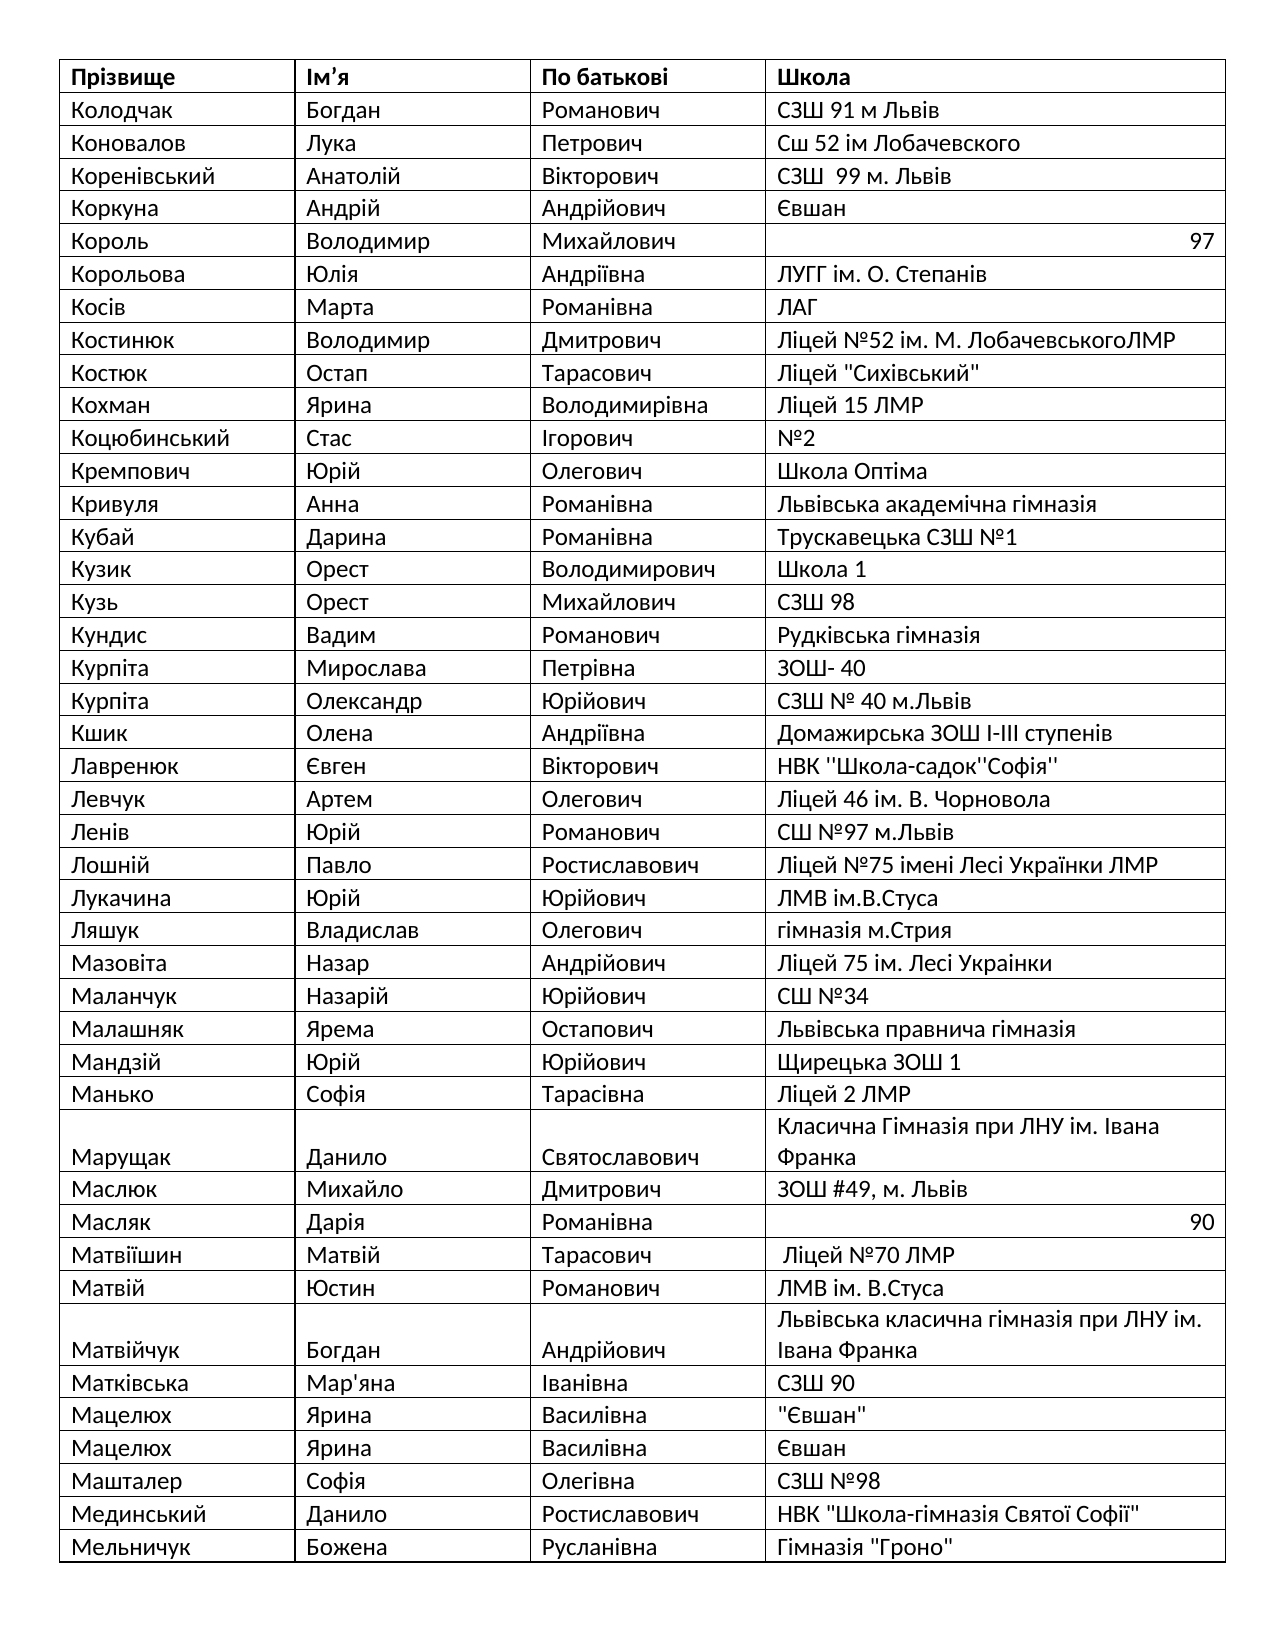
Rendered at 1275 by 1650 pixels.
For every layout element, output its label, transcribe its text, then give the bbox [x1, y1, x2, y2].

table_cell Курпіта [60, 651, 294, 682]
table_header Ім’я [296, 60, 530, 92]
table_cell Мандзій [60, 1045, 294, 1076]
table_cell Лука [296, 126, 530, 157]
table_cell Назар [296, 946, 530, 978]
table_cell Коцюбинський [60, 421, 294, 453]
table_cell Данило [296, 1497, 530, 1528]
table_cell Олегівна [531, 1464, 765, 1496]
table_cell Романович [531, 815, 765, 847]
table_cell Володимир [296, 224, 530, 256]
table_cell Софія [296, 1077, 530, 1109]
table_cell Домажирська ЗОШ I-III ступенів [766, 716, 1225, 748]
table_cell Володимир [296, 323, 530, 354]
table_cell Андріївна [531, 257, 765, 289]
table_cell Львівська класична гімназія при ЛНУ ім. Івана Франка [766, 1304, 1225, 1364]
table_cell Романович [531, 1271, 765, 1302]
table_cell Ігорович [531, 421, 765, 453]
table_cell Маланчук [60, 979, 294, 1011]
table_cell Лукачина [60, 880, 294, 912]
table_cell Євшан [766, 1431, 1225, 1463]
table_cell Манько [60, 1077, 294, 1109]
table_cell Дарія [296, 1205, 530, 1237]
table_cell Романівна [531, 1205, 765, 1237]
table_cell Львівська правнича гімназія [766, 1012, 1225, 1043]
table_cell Мар'яна [296, 1366, 530, 1397]
table_cell Гімназія "Гроно" [766, 1530, 1225, 1561]
table_cell Масляк [60, 1205, 294, 1237]
table_cell Андрійович [531, 191, 765, 223]
table_cell Михайлович [531, 224, 765, 256]
table_cell Коренівський [60, 159, 294, 190]
table_cell Маслюк [60, 1172, 294, 1204]
table_cell СШ №34 [766, 979, 1225, 1011]
table_cell Остапович [531, 1012, 765, 1043]
table_cell Юлія [296, 257, 530, 289]
table_cell Олегович [531, 913, 765, 945]
table_cell СЗШ 98 [766, 585, 1225, 617]
table_cell Кузь [60, 585, 294, 617]
table_cell Романівна [531, 290, 765, 322]
table_cell Коркуна [60, 191, 294, 223]
table_cell Машталер [60, 1464, 294, 1496]
table_cell Левчук [60, 782, 294, 814]
table_cell Ліцей "Сихівський" [766, 355, 1225, 387]
table_cell Вадим [296, 618, 530, 650]
table_cell Костюк [60, 355, 294, 387]
table_cell Володимирівна [531, 388, 765, 420]
table_cell Софія [296, 1464, 530, 1496]
table_cell Андрійович [531, 1304, 765, 1364]
table_cell Кундис [60, 618, 294, 650]
table_cell Іванівна [531, 1366, 765, 1397]
table_cell ЛАГ [766, 290, 1225, 322]
table_cell Коновалов [60, 126, 294, 157]
table_cell Олегович [531, 782, 765, 814]
table_cell Школа Оптіма [766, 454, 1225, 486]
table_cell Ярина [296, 1398, 530, 1430]
table_cell Олександр [296, 684, 530, 715]
table_cell Мацелюх [60, 1431, 294, 1463]
table_cell "Євшан" [766, 1398, 1225, 1430]
table_cell Артем [296, 782, 530, 814]
table_cell Мединський [60, 1497, 294, 1528]
table_cell Ростиславович [531, 1497, 765, 1528]
table_header По батькові [531, 60, 765, 92]
table_cell Матвійчук [60, 1304, 294, 1364]
table_cell Орест [296, 552, 530, 584]
table_cell Рудківська гімназія [766, 618, 1225, 650]
table_cell Ярина [296, 388, 530, 420]
table_cell Сш 52 ім Лобачевского [766, 126, 1225, 157]
table_cell НВК "Школа-гімназія Святої Софії" [766, 1497, 1225, 1528]
table_cell Владислав [296, 913, 530, 945]
table_cell Матківська [60, 1366, 294, 1397]
table_cell Марущак [60, 1110, 294, 1171]
table_cell Павло [296, 848, 530, 879]
table_cell Колодчак [60, 93, 294, 125]
table_cell Щирецька ЗОШ 1 [766, 1045, 1225, 1076]
table_cell Володимирович [531, 552, 765, 584]
table_cell Вікторович [531, 749, 765, 781]
table_cell Тарасович [531, 1238, 765, 1269]
table_cell Ліцей 2 ЛМР [766, 1077, 1225, 1109]
table_cell Юстин [296, 1271, 530, 1302]
table_cell Василівна [531, 1398, 765, 1430]
table_cell Кузик [60, 552, 294, 584]
table_cell Дарина [296, 520, 530, 551]
table_cell Юрій [296, 880, 530, 912]
table_cell Святославович [531, 1110, 765, 1171]
table_cell Романович [531, 93, 765, 125]
table_cell Назарій [296, 979, 530, 1011]
table_cell Матвіїшин [60, 1238, 294, 1269]
table_cell СЗШ 91 м Львів [766, 93, 1225, 125]
table_cell Дмитрович [531, 1172, 765, 1204]
table_cell Ліцей №75 імені Лесі Українки ЛМР [766, 848, 1225, 879]
table_cell Андрійович [531, 946, 765, 978]
table_cell Косів [60, 290, 294, 322]
table_cell Кубай [60, 520, 294, 551]
table_cell ЛМВ ім. В.Стуса [766, 1271, 1225, 1302]
table_cell Анатолій [296, 159, 530, 190]
table_cell гімназія м.Стрия [766, 913, 1225, 945]
table_cell Олена [296, 716, 530, 748]
table_cell СЗШ 90 [766, 1366, 1225, 1397]
table_cell Юрій [296, 454, 530, 486]
table_cell Львівська академічна гімназія [766, 487, 1225, 518]
table_cell СЗШ №98 [766, 1464, 1225, 1496]
table_cell Марта [296, 290, 530, 322]
table_cell Ліцей 15 ЛМР [766, 388, 1225, 420]
table_cell Богдан [296, 1304, 530, 1364]
table_cell Остап [296, 355, 530, 387]
table_cell СЗШ № 40 м.Львів [766, 684, 1225, 715]
table_cell Кривуля [60, 487, 294, 518]
table_cell Михайло [296, 1172, 530, 1204]
table_cell СЗШ 99 м. Львів [766, 159, 1225, 190]
table_cell СШ №97 м.Львів [766, 815, 1225, 847]
table_cell Стас [296, 421, 530, 453]
table_cell Кшик [60, 716, 294, 748]
table_cell Король [60, 224, 294, 256]
table_cell ЛУГГ ім. О. Степанів [766, 257, 1225, 289]
table_cell Юрійович [531, 880, 765, 912]
table_cell Юрійович [531, 684, 765, 715]
table_cell Романівна [531, 487, 765, 518]
table_cell Василівна [531, 1431, 765, 1463]
table_cell Дмитрович [531, 323, 765, 354]
table_cell Богдан [296, 93, 530, 125]
table_header Прізвище [60, 60, 294, 92]
table_cell Корольова [60, 257, 294, 289]
table_cell Євген [296, 749, 530, 781]
table_cell Ярина [296, 1431, 530, 1463]
table_cell Ярема [296, 1012, 530, 1043]
table_cell Малашняк [60, 1012, 294, 1043]
table_cell Анна [296, 487, 530, 518]
table_cell ЗОШ #49, м. Львів [766, 1172, 1225, 1204]
table_cell Юрійович [531, 979, 765, 1011]
table_cell Михайлович [531, 585, 765, 617]
table_cell ЛМВ ім.В.Стуса [766, 880, 1225, 912]
table_cell 90 [766, 1205, 1225, 1237]
table_cell Кохман [60, 388, 294, 420]
table_cell Орест [296, 585, 530, 617]
table_cell Євшан [766, 191, 1225, 223]
table_cell Русланівна [531, 1530, 765, 1561]
table_cell Лошній [60, 848, 294, 879]
table_cell Данило [296, 1110, 530, 1171]
table_cell Матвій [60, 1271, 294, 1302]
table_cell №2 [766, 421, 1225, 453]
table_cell Ляшук [60, 913, 294, 945]
table_cell Романівна [531, 520, 765, 551]
table_cell Ліцей №52 ім. М. ЛобачевськогоЛМР [766, 323, 1225, 354]
table_cell Трускавецька СЗШ №1 [766, 520, 1225, 551]
table_cell Матвій [296, 1238, 530, 1269]
table_cell Класична Гімназія при ЛНУ ім. Івана Франка [766, 1110, 1225, 1171]
table_cell Ліцей 46 ім. В. Чорновола [766, 782, 1225, 814]
table_cell Петрівна [531, 651, 765, 682]
table_cell Божена [296, 1530, 530, 1561]
table_cell Курпіта [60, 684, 294, 715]
table_cell 97 [766, 224, 1225, 256]
table_cell Мазовіта [60, 946, 294, 978]
table_cell НВК ''Школа-садок''Софія'' [766, 749, 1225, 781]
table_cell Андрій [296, 191, 530, 223]
table_cell Тарасович [531, 355, 765, 387]
table_cell Юрій [296, 1045, 530, 1076]
table_cell Юрій [296, 815, 530, 847]
table_cell Костинюк [60, 323, 294, 354]
table_cell Ленів [60, 815, 294, 847]
table_cell Петрович [531, 126, 765, 157]
table_cell Олегович [531, 454, 765, 486]
table_cell Мельничук [60, 1530, 294, 1561]
table_cell Мирослава [296, 651, 530, 682]
table_header Школа [766, 60, 1225, 92]
table_cell Тарасівна [531, 1077, 765, 1109]
table_cell Мацелюх [60, 1398, 294, 1430]
table_cell Вікторович [531, 159, 765, 190]
table_cell Ліцей №70 ЛМР [766, 1238, 1225, 1269]
table_cell Юрійович [531, 1045, 765, 1076]
table_cell ЗОШ- 40 [766, 651, 1225, 682]
table_cell Ліцей 75 ім. Лесі Украінки [766, 946, 1225, 978]
table_cell Школа 1 [766, 552, 1225, 584]
table_cell Андріївна [531, 716, 765, 748]
table_cell Кремпович [60, 454, 294, 486]
table_cell Лавренюк [60, 749, 294, 781]
table_cell Ростиславович [531, 848, 765, 879]
table_cell Романович [531, 618, 765, 650]
